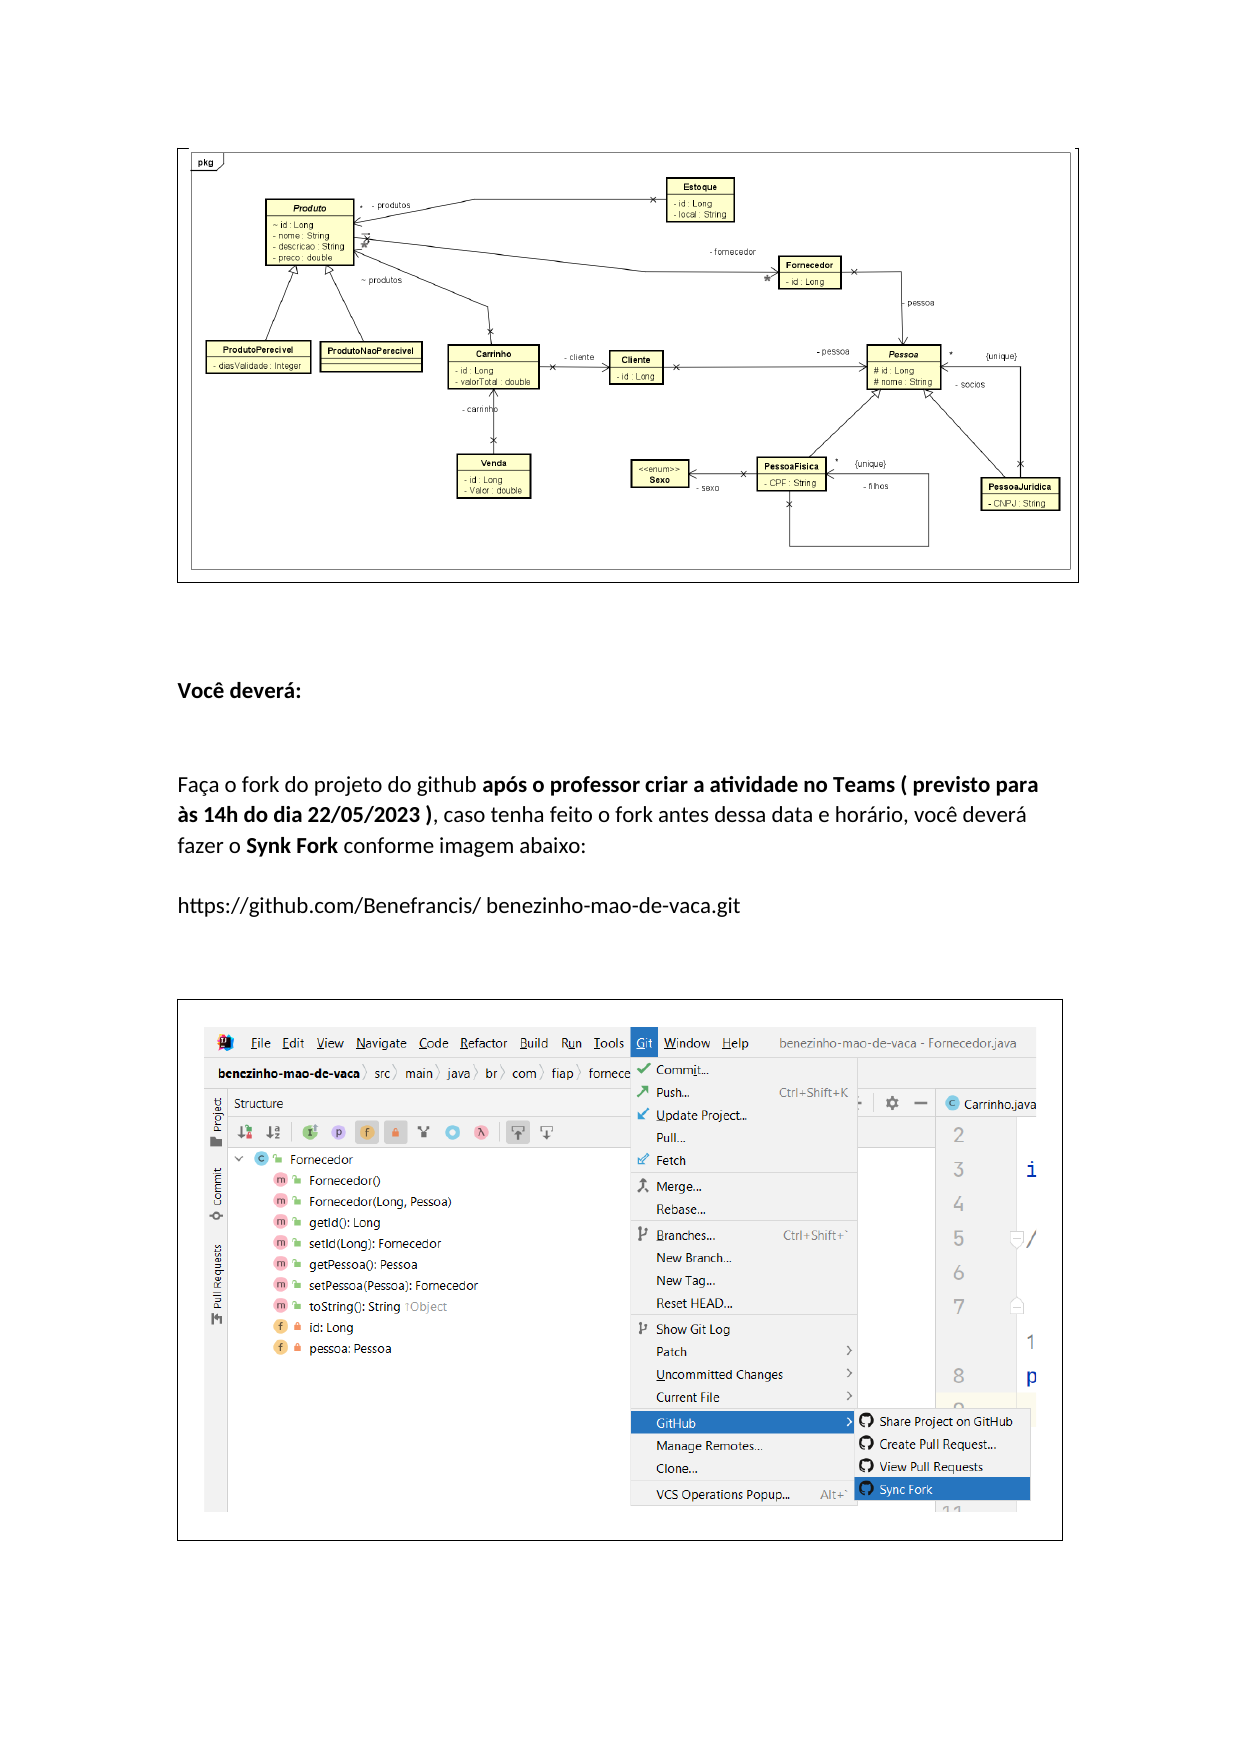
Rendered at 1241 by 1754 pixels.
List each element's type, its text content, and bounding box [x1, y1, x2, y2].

list Faça o fork do projeto do github após o professor criar a atividade no Teams ( previsto para às 14h do dia 22/05/2023 ), caso tenha feito o fork antes dessa data e horário, você deverá fazer o Synk Fork conforme imagem abaixo: [177, 770, 1063, 859]
text Você deverá: [177, 677, 1063, 705]
table_header [178, 149, 1078, 582]
picture [204, 1027, 1037, 1512]
list https://github.com/Benefrancis/ benezinho-mao-de-vaca.git [177, 861, 1063, 919]
picture [188, 148, 1075, 573]
table_header [178, 1000, 1062, 1540]
